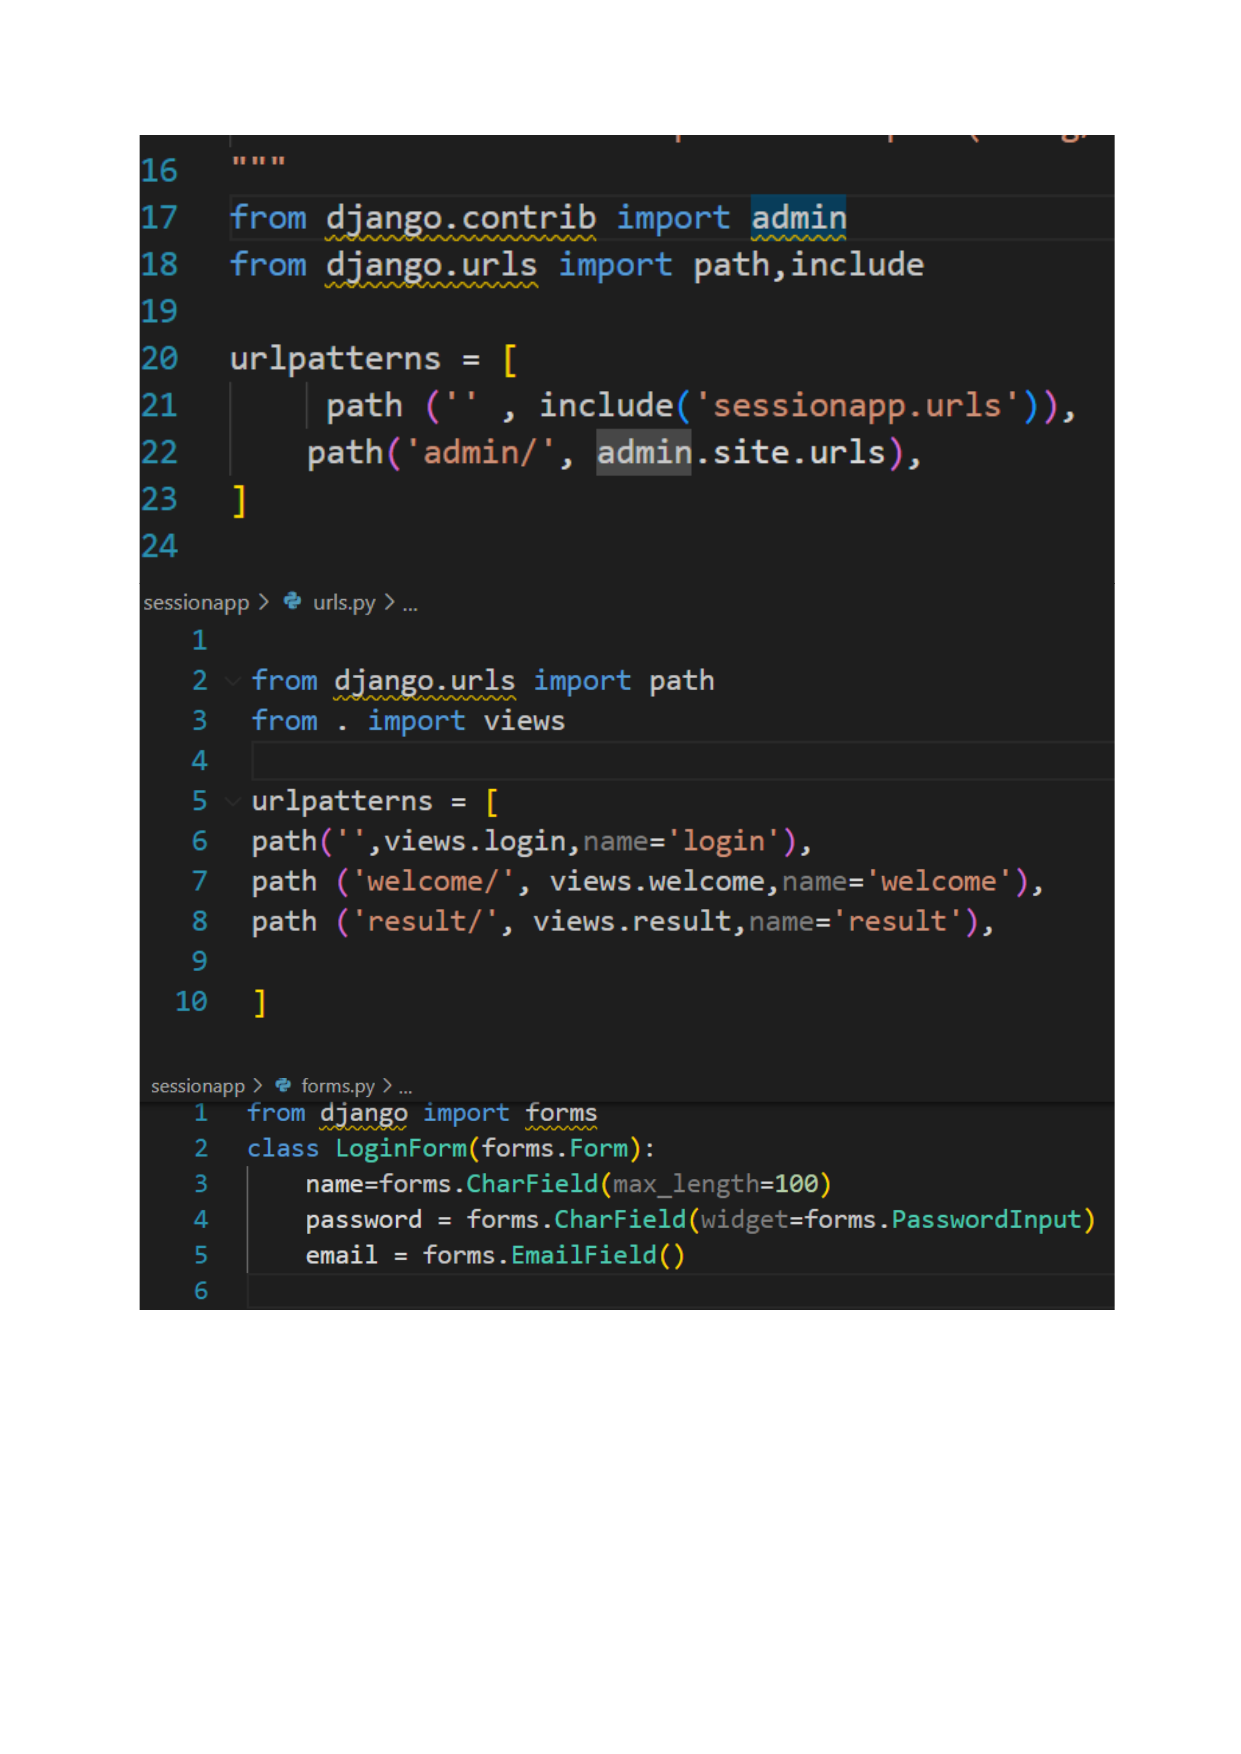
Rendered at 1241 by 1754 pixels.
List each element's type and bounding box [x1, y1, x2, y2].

picture [139, 135, 1115, 1310]
